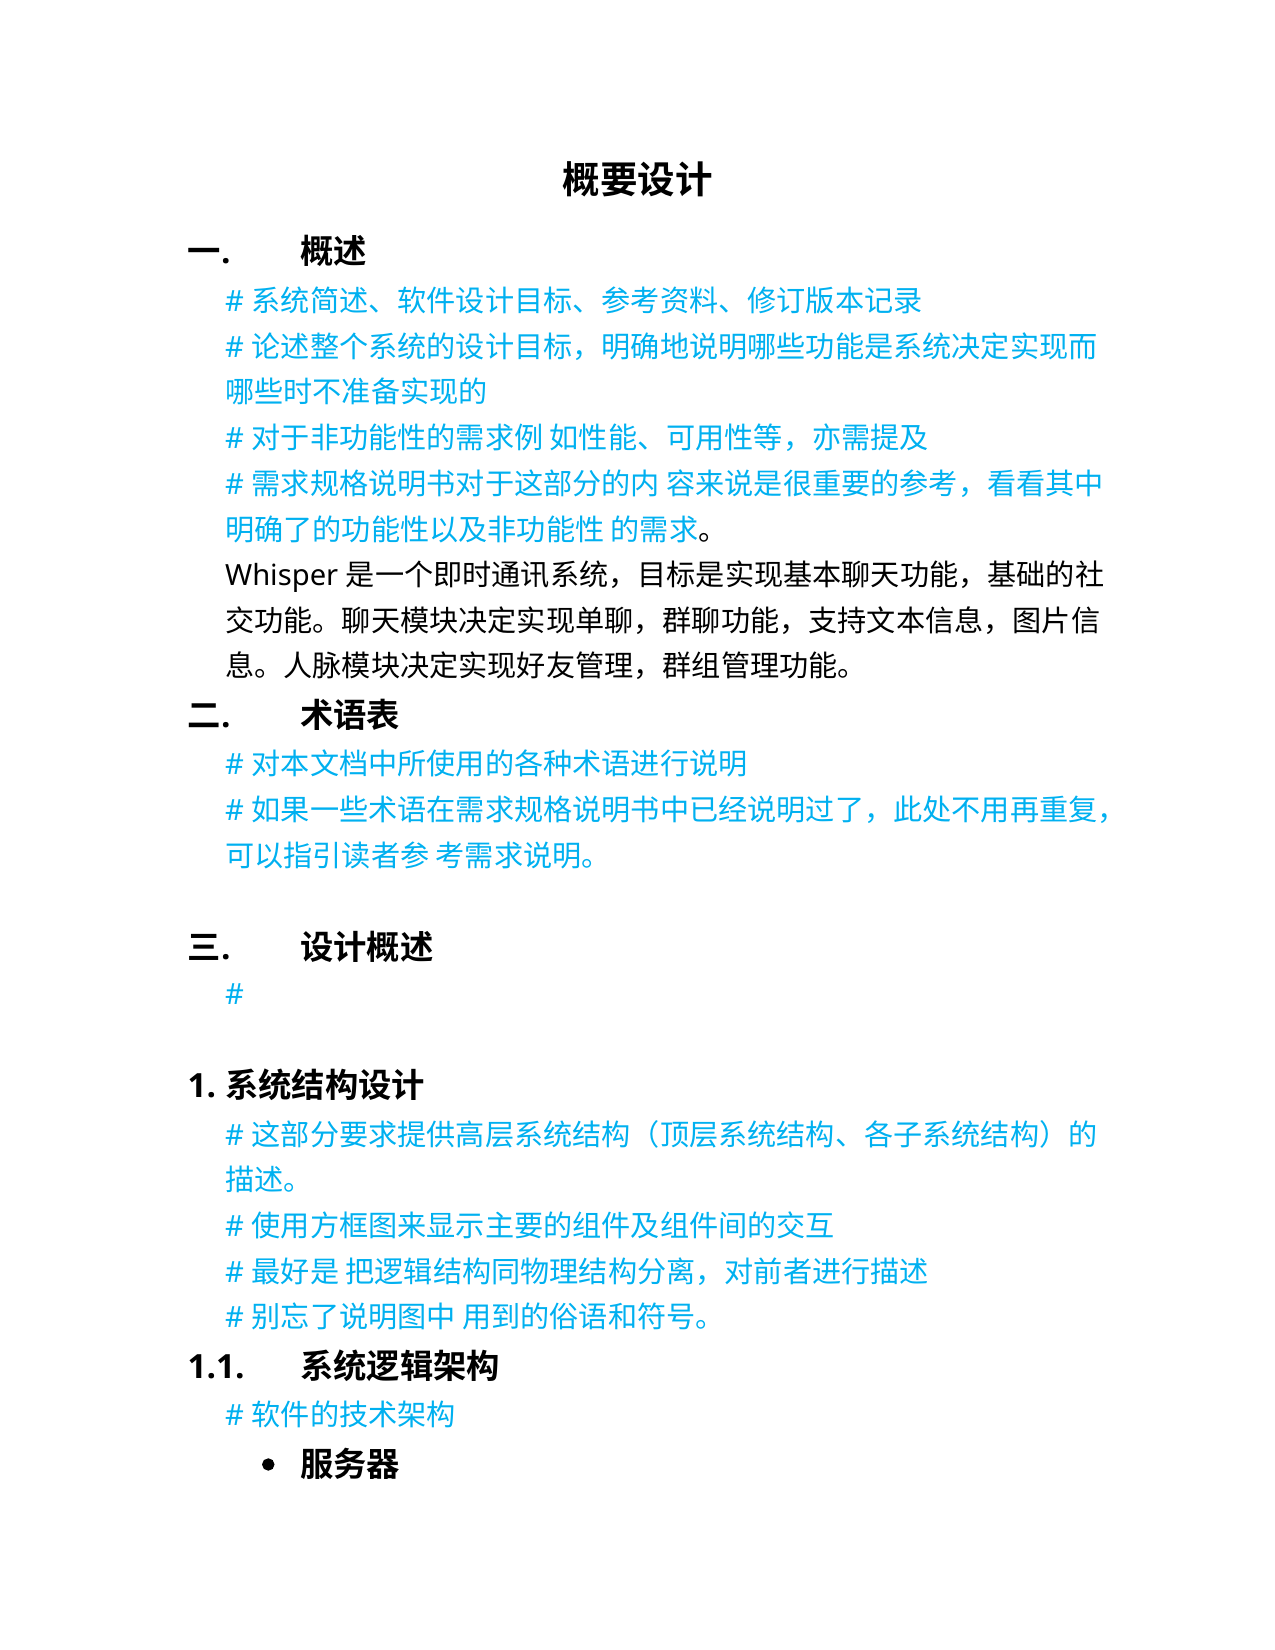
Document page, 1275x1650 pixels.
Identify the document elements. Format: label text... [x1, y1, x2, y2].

list 系统结构设计 [187, 1059, 1125, 1107]
list # 使用方框图来显示主要的组件及组件间的交互 [225, 1202, 1125, 1245]
list # 论述整个系统的设计目标，明确地说明哪些功能是系统决定实现而哪些时不准备实现的 [225, 323, 1125, 411]
list 设计概述 [187, 921, 1125, 969]
list # [225, 973, 1125, 1013]
list # 如果一些术语在需求规格说明书中已经说明过了，此处不用再重复，可以指引读者参 考需求说明。 [225, 787, 1125, 875]
list # 对本文档中所使用的各种术语进行说明 [225, 741, 1125, 783]
list 系统逻辑架构 [187, 1339, 1125, 1388]
list # 别忘了说明图中 用到的俗语和符号。 [225, 1294, 1125, 1336]
list # 软件的技术架构 [225, 1392, 1125, 1434]
list # 系统简述、软件设计目标、参考资料、修订版本记录 [225, 277, 1125, 320]
list # 需求规格说明书对于这部分的内 容来说是很重要的参考，看看其中明确了的功能性以及非功能性 的需求。 [225, 460, 1125, 548]
list 术语表 [187, 689, 1125, 737]
text 概要设计 [150, 150, 1125, 204]
list # 最好是 把逻辑结构同物理结构分离，对前者进行描述 [225, 1248, 1125, 1291]
list # 对于非功能性的需求例 如性能、可用性等，亦需提及 [225, 414, 1125, 457]
list 服务器 [262, 1438, 1125, 1486]
list # 这部分要求提供高层系统结构（顶层系统结构、各子系统结构）的描述。 [225, 1111, 1125, 1199]
list 概述 [187, 225, 1125, 274]
list Whisper 是一个即时通讯系统，目标是实现基本聊天功能，基础的社交功能。聊天模块决定实现单聊，群聊功能，支持文本信息，图片信息。人脉模块决定实现好友管理，群组管理功能。 [225, 552, 1125, 685]
